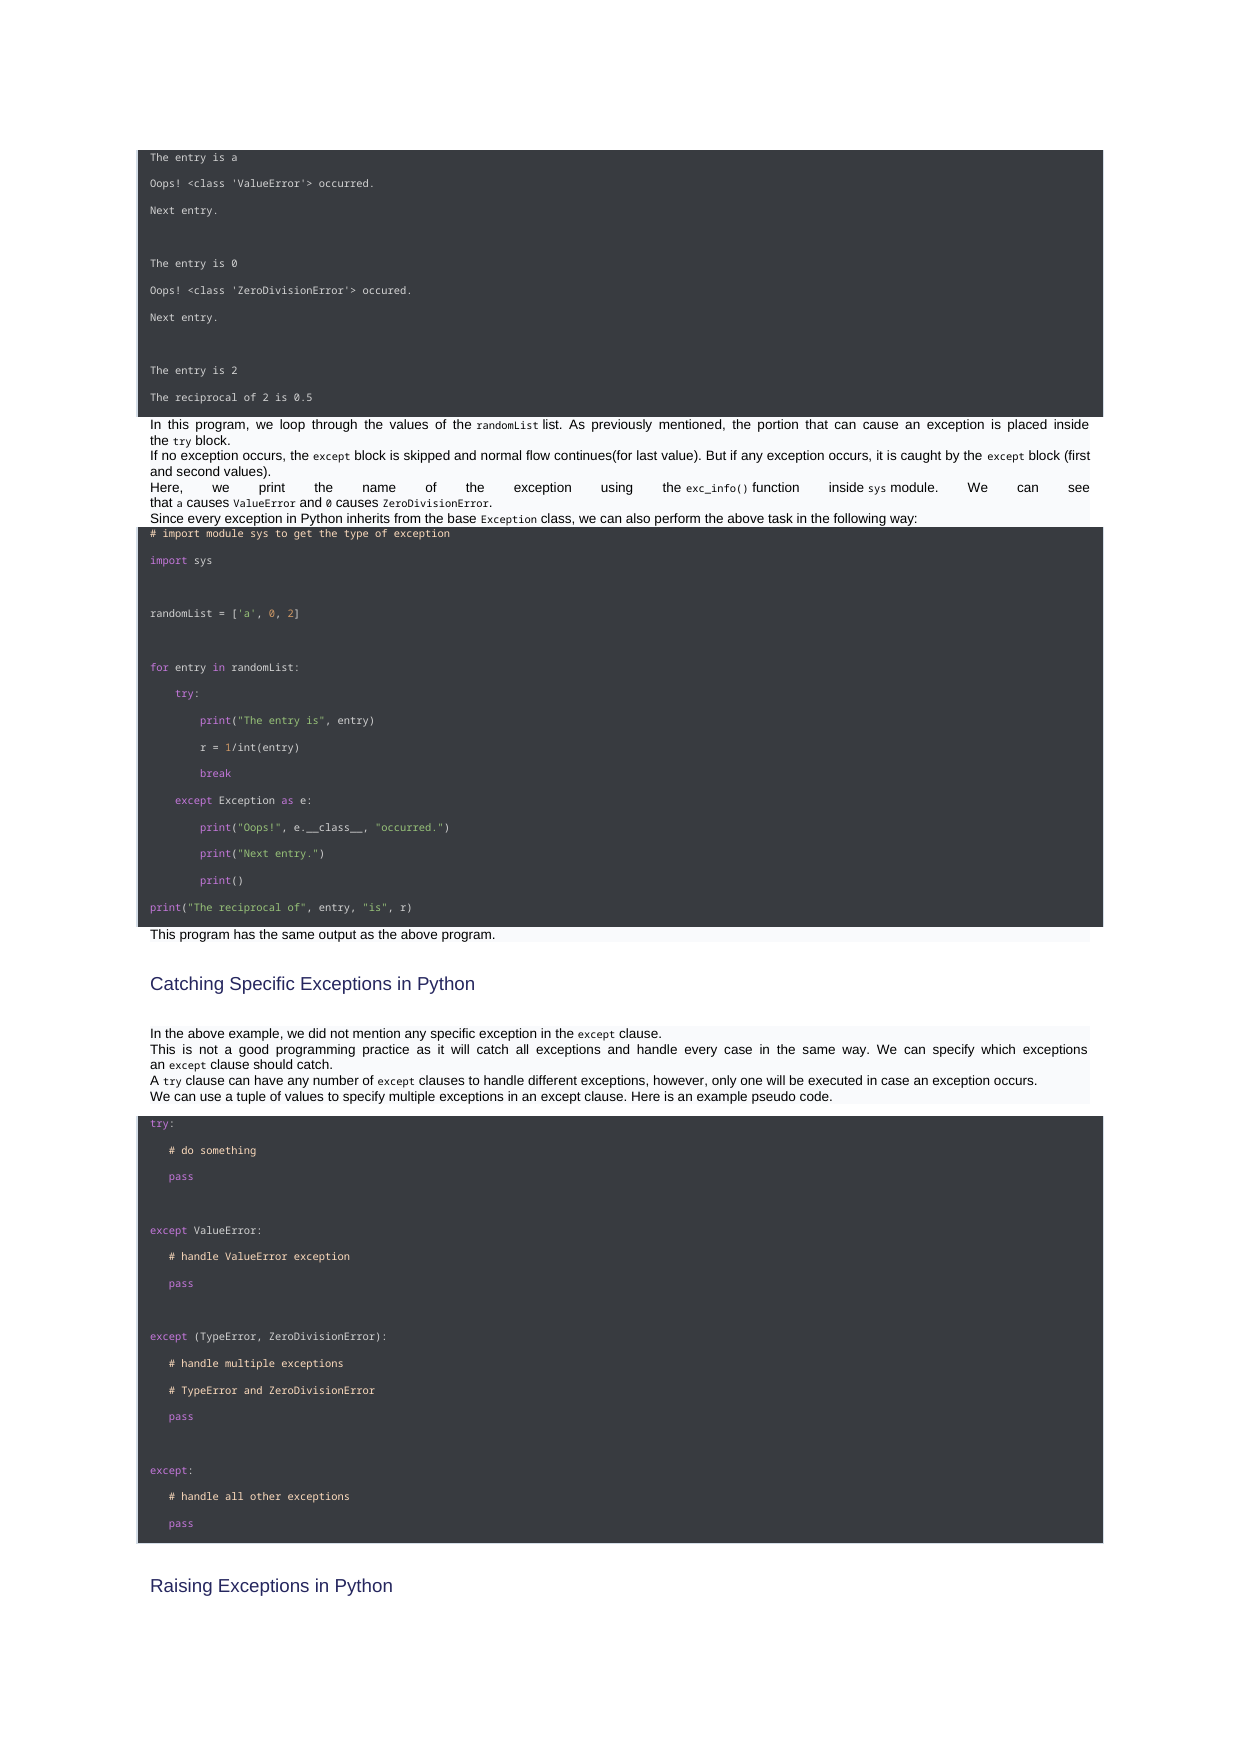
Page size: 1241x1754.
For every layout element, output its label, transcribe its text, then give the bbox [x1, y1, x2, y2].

text for entry in randomList: [138, 660, 1103, 687]
text r = 1/int(entry) [138, 740, 1103, 767]
text randomList = ['a', 0, 2] [138, 607, 1103, 633]
text # do something [138, 1143, 1103, 1170]
text print("The reciprocal of", entry, "is", r) [138, 900, 1103, 927]
text Since every exception in Python inherits from the base Exception class, we can also perform the above task in the following way: [150, 511, 1090, 527]
text Next entry. [138, 203, 1103, 230]
text try: [138, 1116, 1103, 1143]
text try: [138, 687, 1103, 713]
text A try clause can have any number of except clauses to handle different exceptions, however, only one will be executed in case an exception occurs. [150, 1073, 1090, 1088]
text Here, we print the name of the exception using the exc_info() function inside sys module. We can see that a causes ValueError and 0 causes ZeroDivisionError. [150, 479, 1090, 511]
text print("Next entry.") [138, 847, 1103, 873]
text # TypeError and ZeroDivisionError [138, 1383, 1103, 1410]
text print() [138, 873, 1103, 900]
text # handle multiple exceptions [138, 1356, 1103, 1383]
text Oops! <class 'ZeroDivisionError'> occured. [138, 283, 1103, 310]
text except (TypeError, ZeroDivisionError): [138, 1330, 1103, 1356]
text The entry is 2 [138, 363, 1103, 390]
text This is not a good programming practice as it will catch all exceptions and handle every case in the same way. We can specify which exceptions an except clause should catch. [150, 1041, 1090, 1073]
text pass [138, 1276, 1103, 1303]
text break [138, 767, 1103, 793]
text Raising Exceptions in Python [150, 1575, 1090, 1597]
text # handle all other exceptions [138, 1490, 1103, 1516]
text # import module sys to get the type of exception [138, 527, 1103, 553]
text Catching Specific Exceptions in Python [150, 973, 1090, 995]
text except ValueError: [138, 1223, 1103, 1250]
text The reciprocal of 2 is 0.5 [138, 390, 1103, 417]
text If no exception occurs, the except block is skipped and normal flow continues(for last value). But if any exception occurs, it is caught by the except block (first and second values). [150, 448, 1090, 479]
text print("The entry is", entry) [138, 713, 1103, 740]
text Next entry. [138, 310, 1103, 337]
text # handle ValueError exception [138, 1250, 1103, 1276]
text pass [138, 1170, 1103, 1196]
text In this program, we loop through the values of the randomList list. As previously mentioned, the portion that can cause an exception is placed inside the try block. [150, 417, 1090, 448]
text pass [138, 1516, 1103, 1543]
text The entry is a [138, 150, 1103, 177]
text We can use a tuple of values to specify multiple exceptions in an except clause. Here is an example pseudo code. [150, 1088, 1090, 1104]
text pass [138, 1410, 1103, 1436]
text except: [138, 1463, 1103, 1490]
text import sys [138, 553, 1103, 580]
text Oops! <class 'ValueError'> occurred. [138, 177, 1103, 203]
text In the above example, we did not mention any specific exception in the except clause. [150, 1026, 1090, 1041]
text print("Oops!", e.__class__, "occurred.") [138, 820, 1103, 847]
text The entry is 0 [138, 257, 1103, 283]
text This program has the same output as the above program. [150, 927, 1090, 942]
text except Exception as e: [138, 793, 1103, 820]
